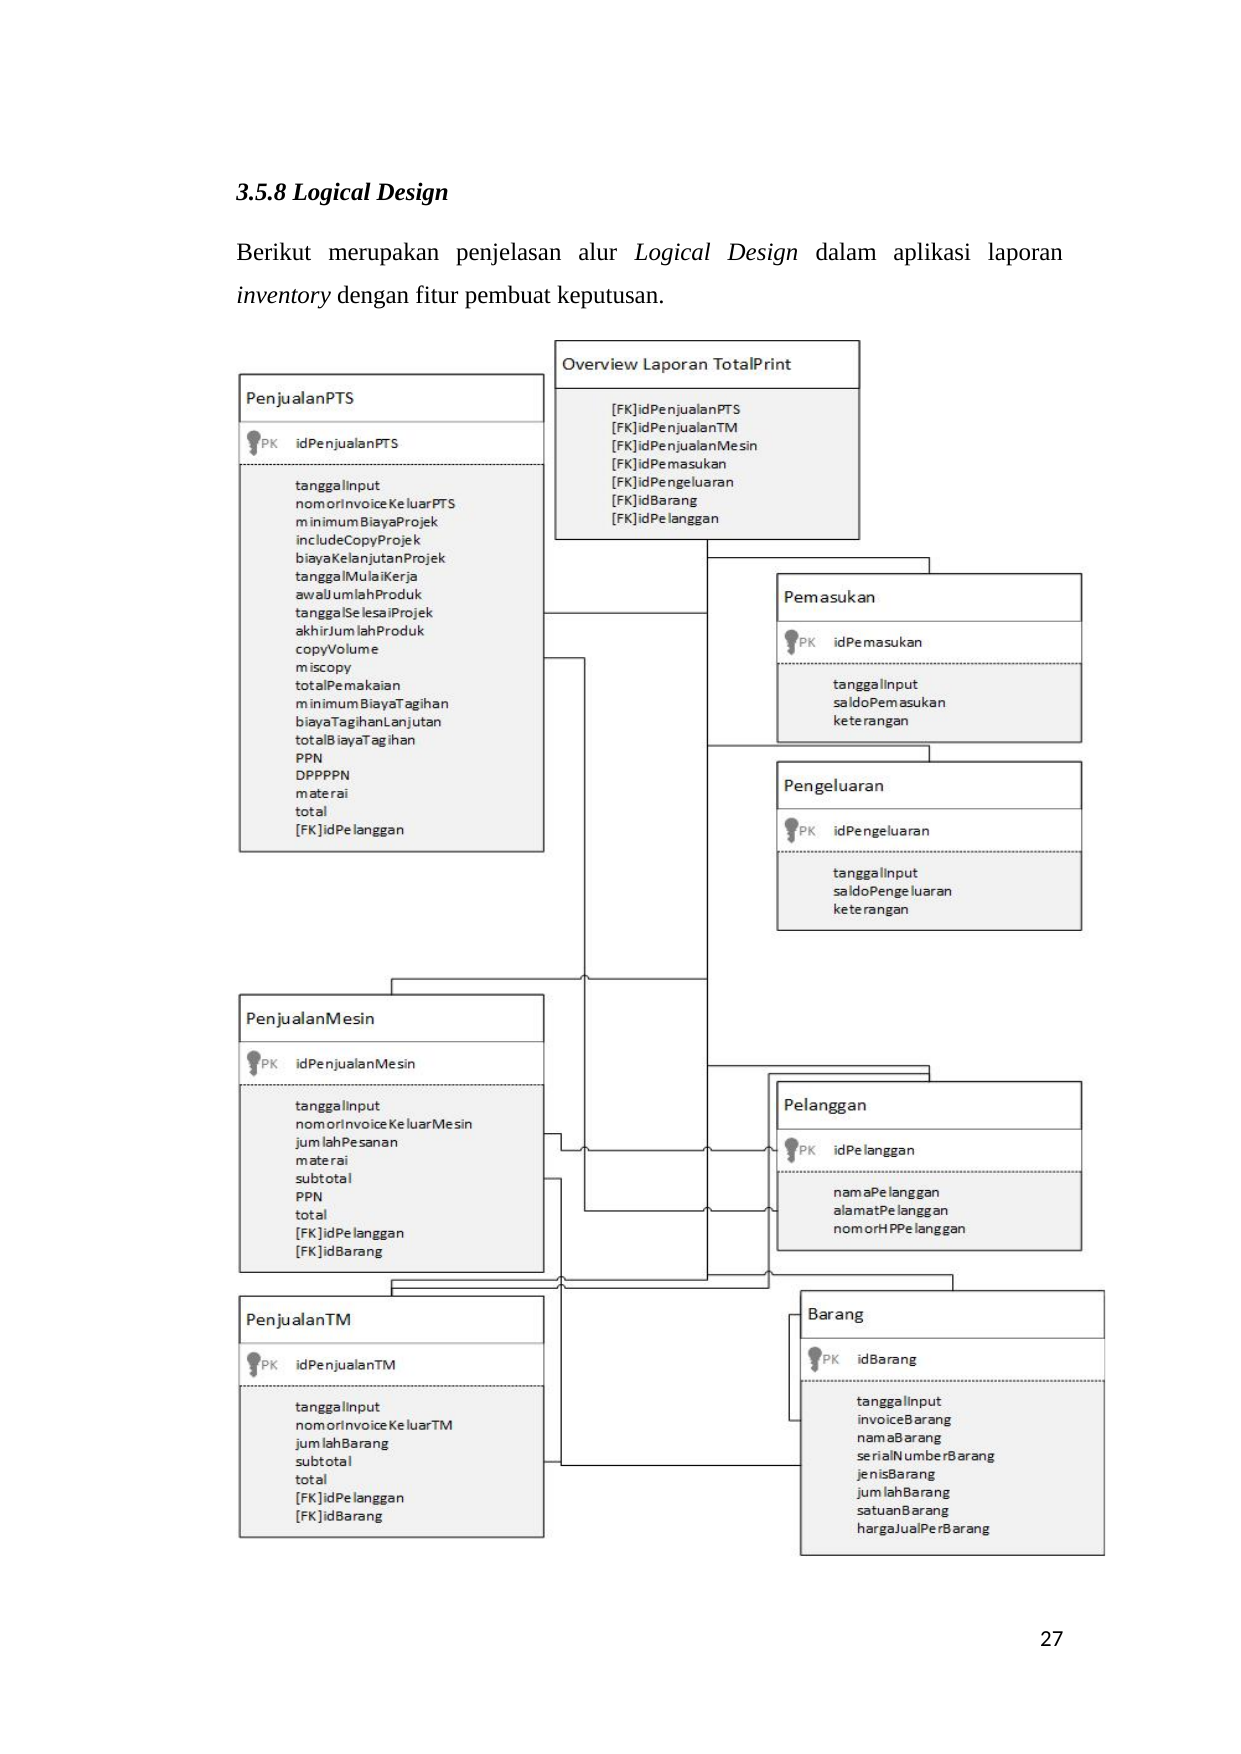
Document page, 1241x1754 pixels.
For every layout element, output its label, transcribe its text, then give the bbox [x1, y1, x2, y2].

picture [236, 340, 1105, 1557]
text 3.5.8 Logical Design [236, 177, 1063, 206]
text Berikut merupakan penjelasan alur Logical Design dalam aplikasi laporan inventory dengan fitur pembuat keputusan. [236, 237, 1063, 309]
